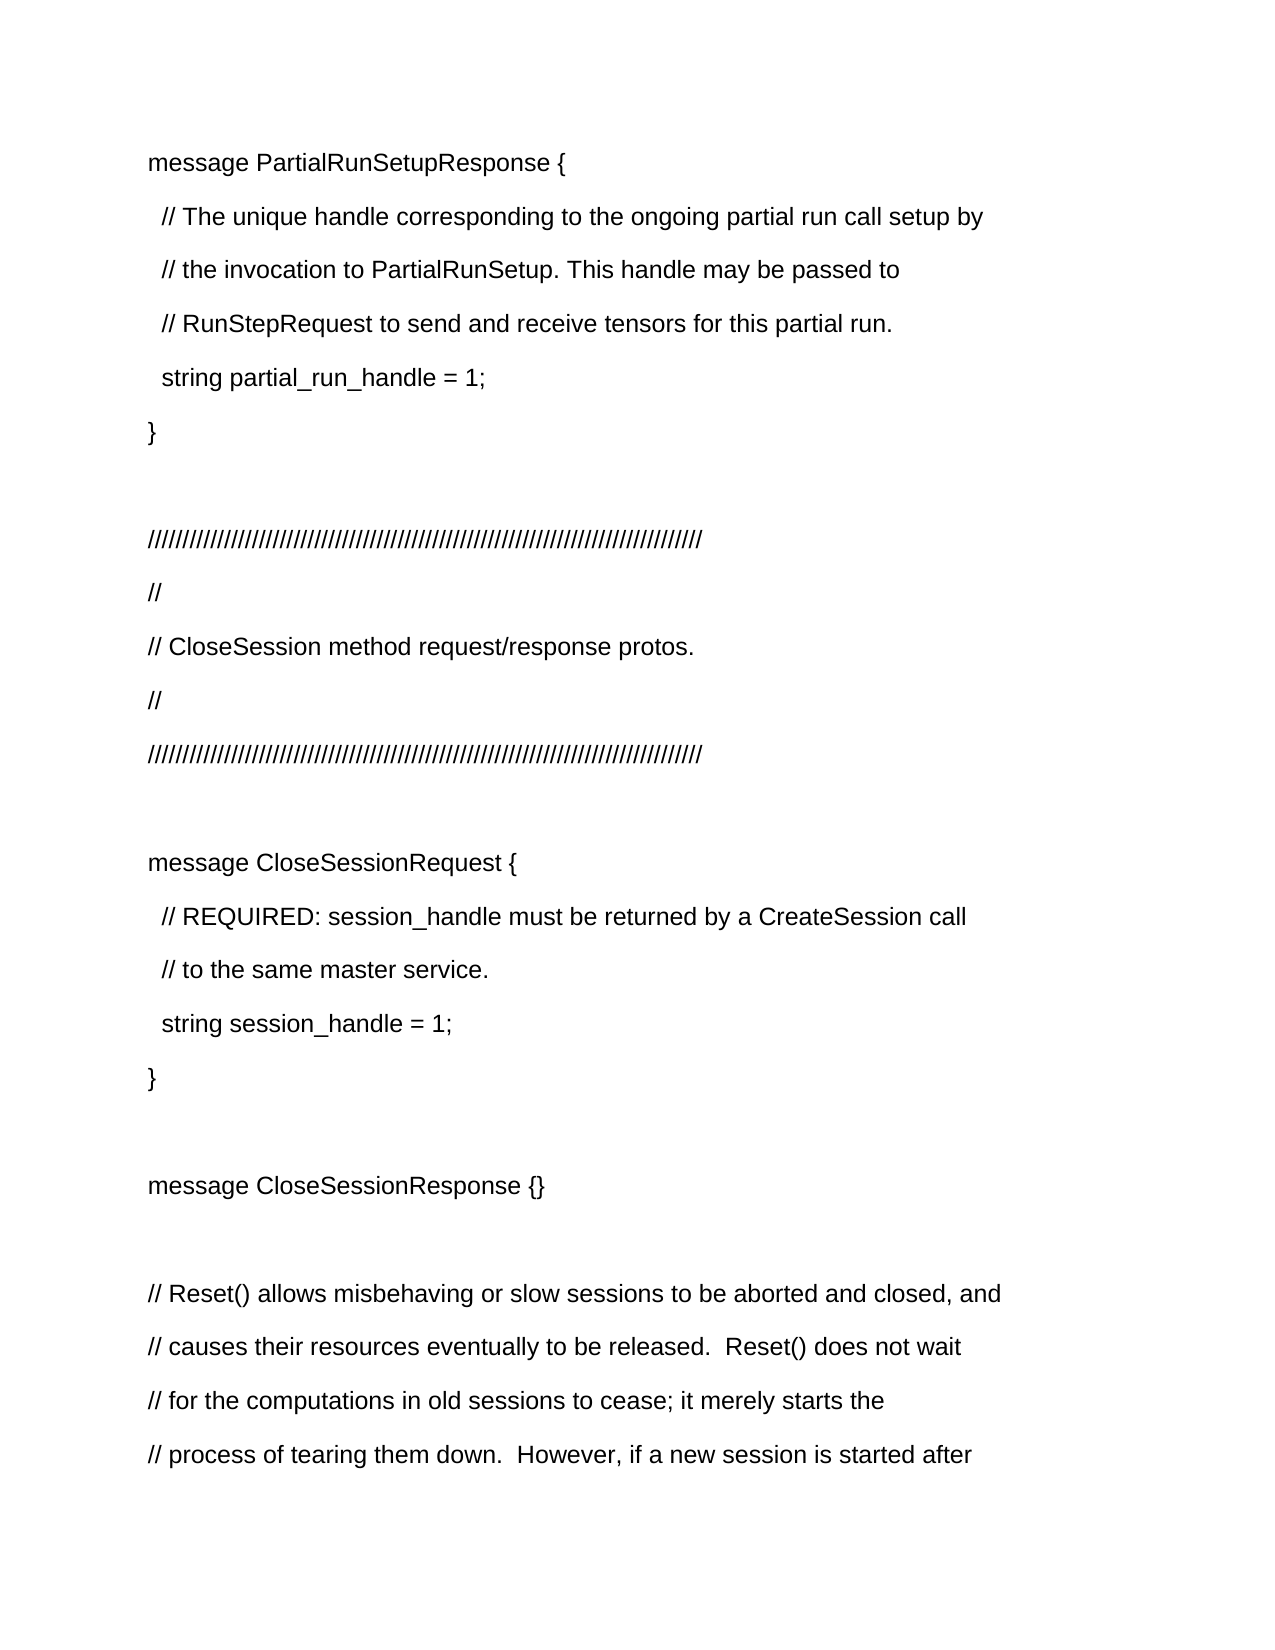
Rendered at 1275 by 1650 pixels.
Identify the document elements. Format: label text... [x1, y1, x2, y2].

text // the invocation to PartialRunSetup. This handle may be passed to [148, 255, 1127, 284]
text // process of tearing them down. However, if a new session is started after [148, 1440, 1127, 1469]
text string partial_run_handle = 1; [148, 363, 1127, 392]
text // Reset() allows misbehaving or slow sessions to be aborted and closed, and [148, 1278, 1127, 1307]
text // CloseSession method request/response protos. [148, 632, 1127, 661]
text //////////////////////////////////////////////////////////////////////////////// [148, 740, 1127, 769]
text } [148, 1063, 1127, 1092]
text // [148, 686, 1127, 715]
text // [148, 578, 1127, 607]
text message CloseSessionResponse {} [148, 1171, 1127, 1199]
text } [148, 417, 1127, 446]
text // for the computations in old sessions to cease; it merely starts the [148, 1386, 1127, 1415]
text //////////////////////////////////////////////////////////////////////////////// [148, 524, 1127, 553]
text // RunStepRequest to send and receive tensors for this partial run. [148, 309, 1127, 338]
text message PartialRunSetupResponse { [148, 148, 1127, 176]
text // REQUIRED: session_handle must be returned by a CreateSession call [148, 902, 1127, 930]
text message CloseSessionRequest { [148, 848, 1127, 876]
text // causes their resources eventually to be released. Reset() does not wait [148, 1332, 1127, 1361]
text // to the same master service. [148, 955, 1127, 984]
text string session_handle = 1; [148, 1009, 1127, 1038]
text // The unique handle corresponding to the ongoing partial run call setup by [148, 201, 1127, 230]
